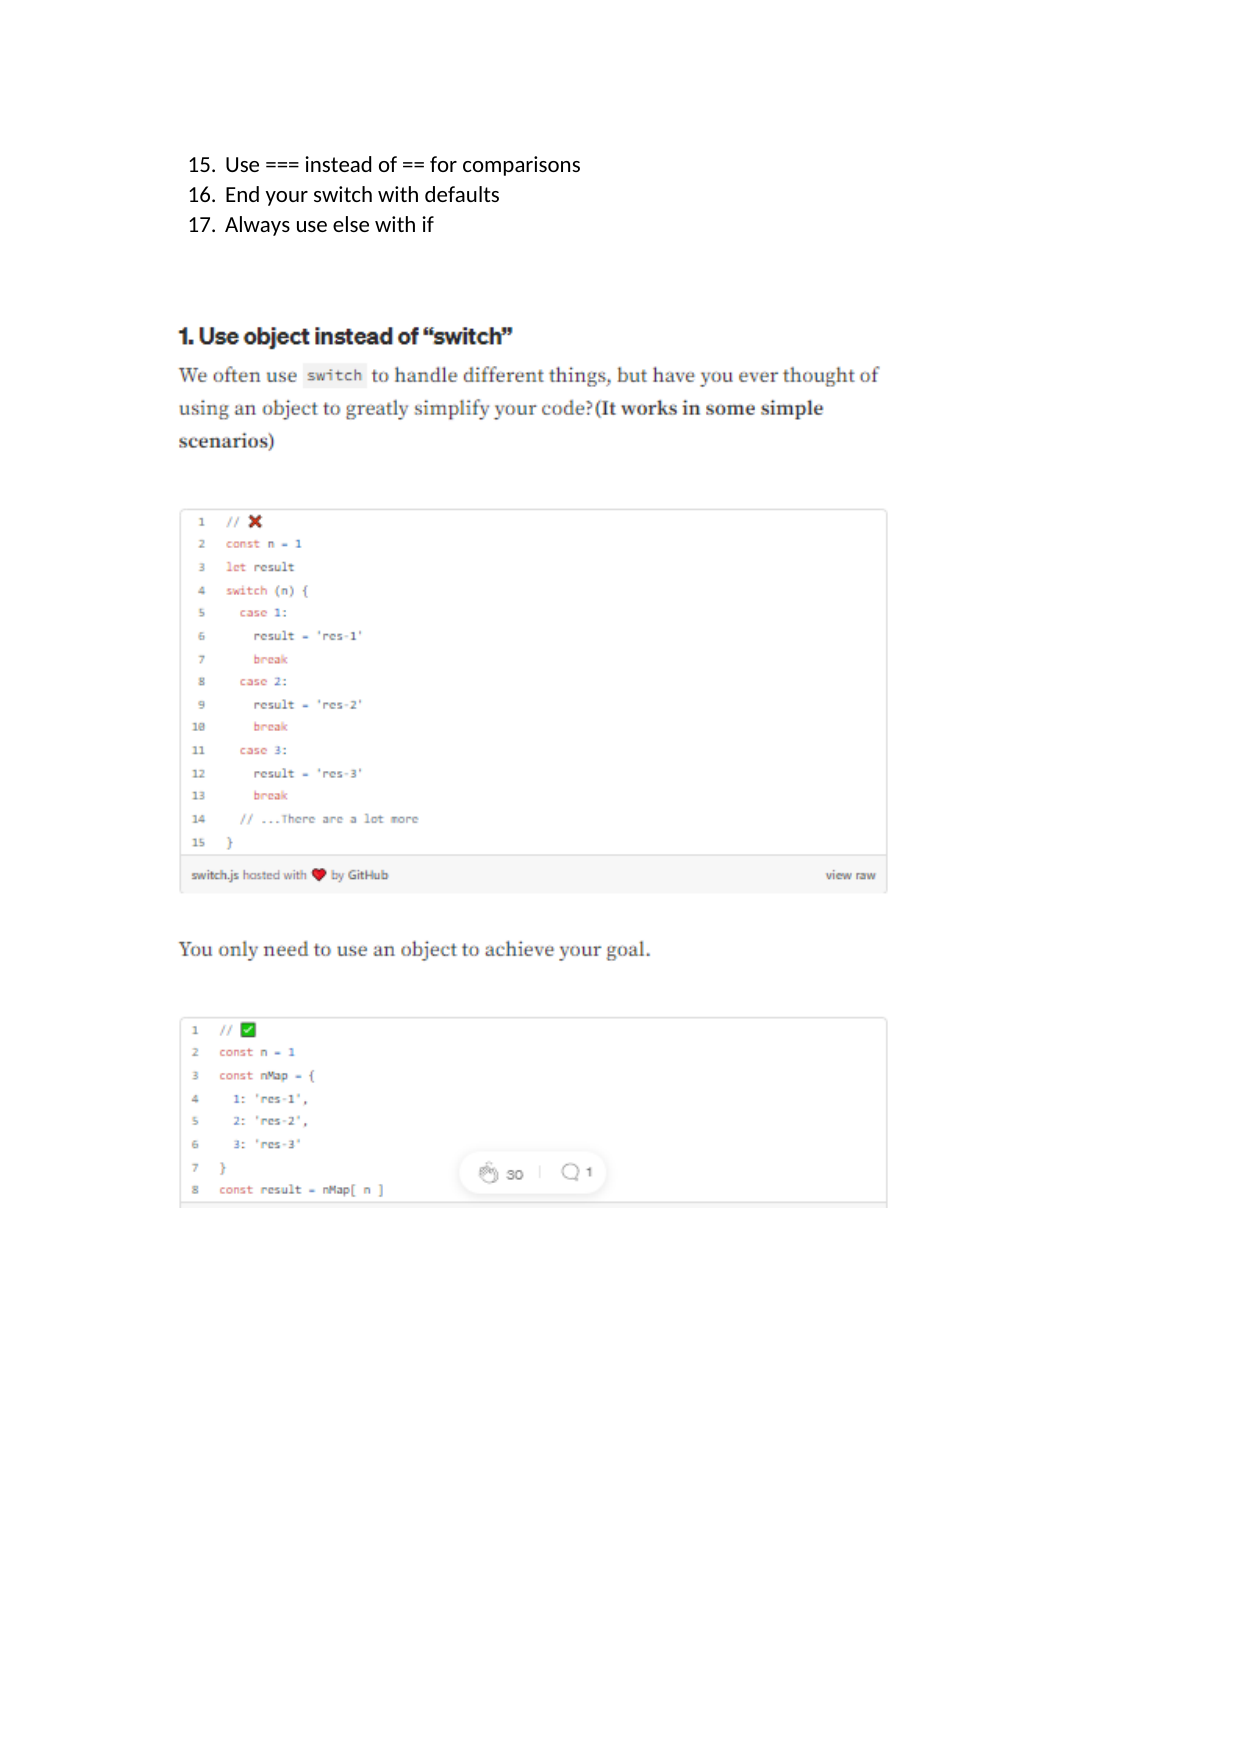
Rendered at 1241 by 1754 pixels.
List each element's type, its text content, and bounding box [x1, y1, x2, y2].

list End your switch with defaults [187, 180, 1090, 208]
list Use === instead of == for comparisons [187, 150, 1090, 178]
list Always use else with if [187, 210, 1090, 238]
picture [150, 304, 927, 1208]
